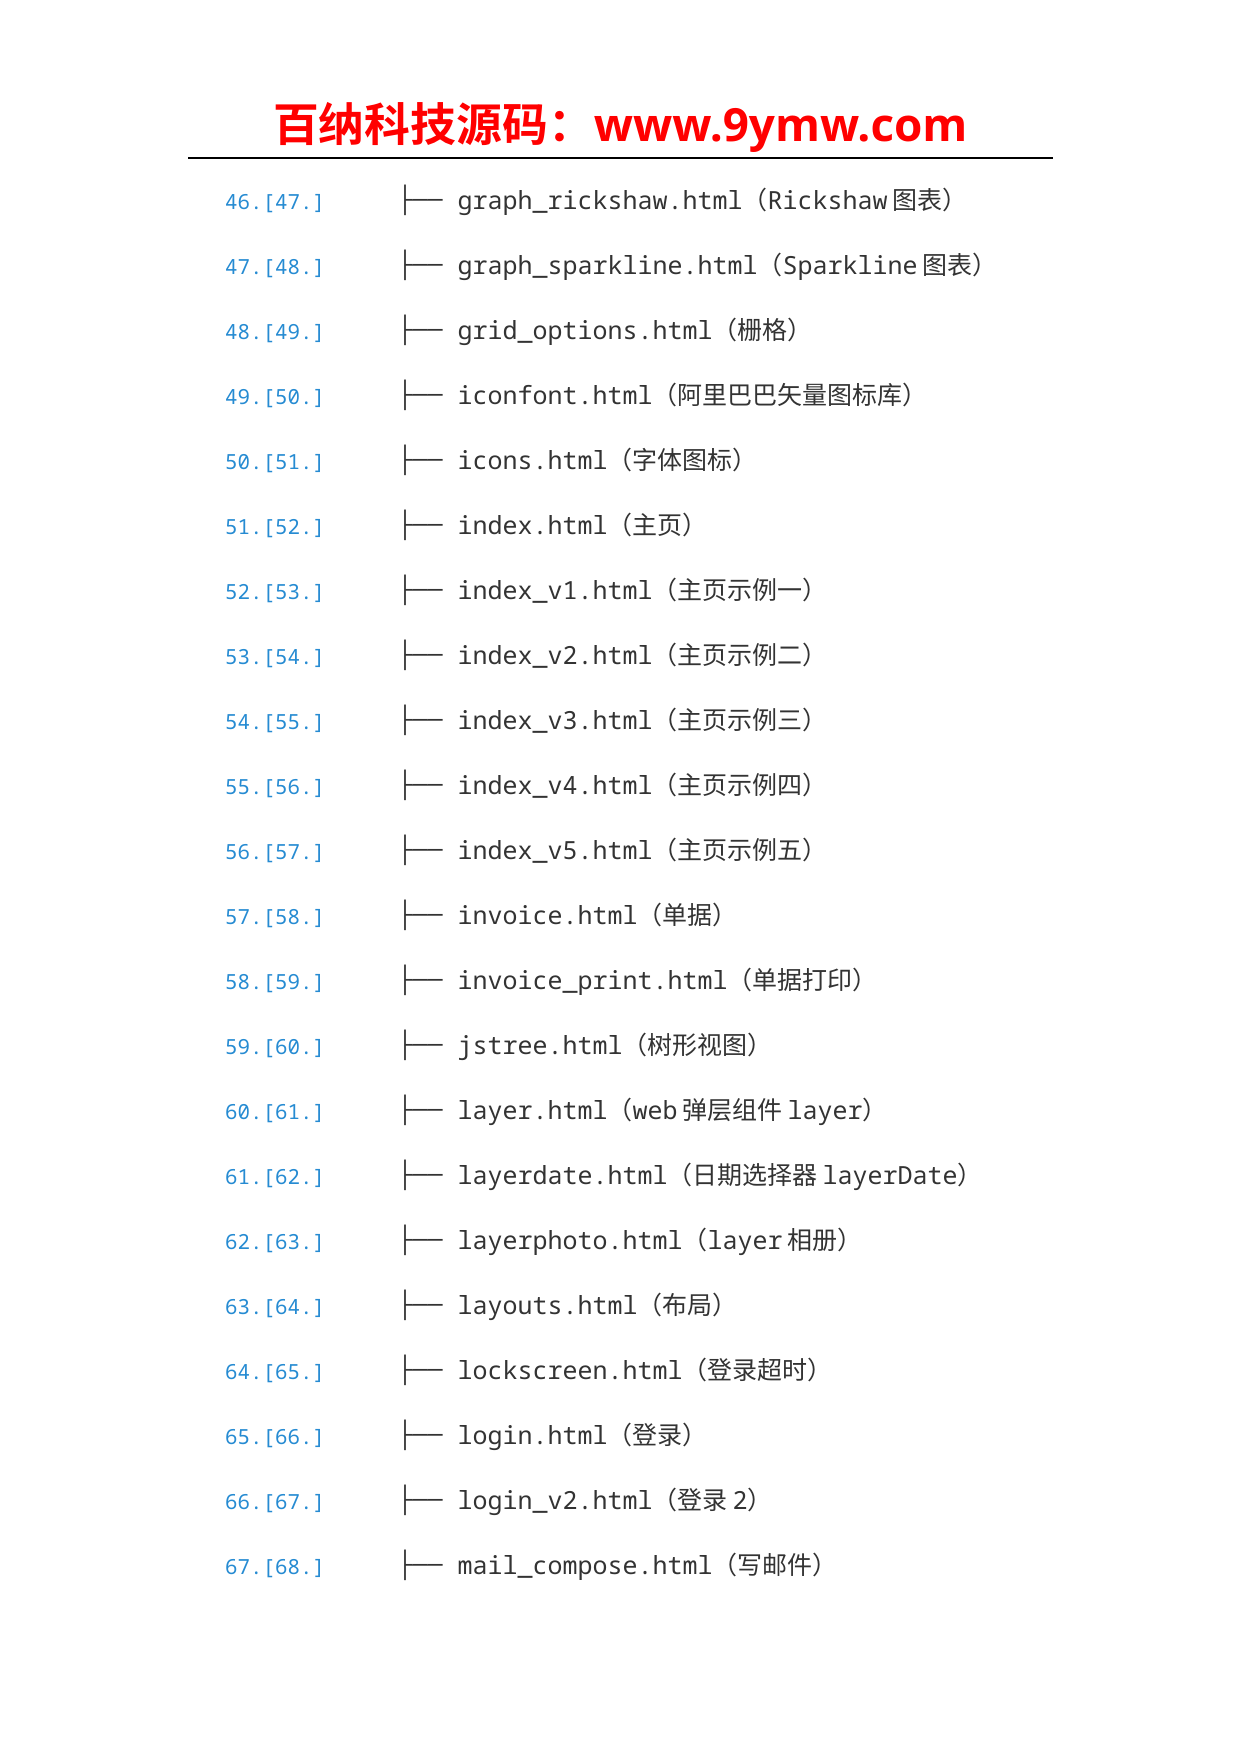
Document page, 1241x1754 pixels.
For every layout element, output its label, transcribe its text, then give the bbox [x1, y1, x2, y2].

list ├── index_v4.html（主页示例四） [225, 751, 1053, 816]
list ├── mail_compose.html（写邮件） [225, 1531, 1053, 1596]
list ├── layerdate.html（日期选择器layerDate） [225, 1141, 1053, 1206]
list ├── index_v1.html（主页示例一） [225, 556, 1053, 621]
list ├── icons.html（字体图标） [225, 426, 1053, 491]
list ├── layer.html（web弹层组件layer） [225, 1076, 1053, 1141]
list ├── grid_options.html（栅格） [225, 296, 1053, 361]
list ├── login.html（登录） [225, 1401, 1053, 1466]
list ├── index_v3.html（主页示例三） [225, 686, 1053, 751]
list ├── layouts.html（布局） [225, 1271, 1053, 1336]
list ├── login_v2.html（登录2） [225, 1466, 1053, 1531]
list ├── index_v5.html（主页示例五） [225, 816, 1053, 881]
list ├── lockscreen.html（登录超时） [225, 1336, 1053, 1401]
list ├── index_v2.html（主页示例二） [225, 621, 1053, 686]
list ├── invoice.html（单据） [225, 881, 1053, 946]
list ├── layerphoto.html（layer相册） [225, 1206, 1053, 1271]
list ├── graph_sparkline.html（Sparkline图表） [225, 231, 1053, 296]
list ├── index.html（主页） [225, 491, 1053, 556]
list ├── graph_rickshaw.html（Rickshaw图表） [225, 166, 1053, 231]
list ├── iconfont.html（阿里巴巴矢量图标库） [225, 361, 1053, 426]
list ├── jstree.html（树形视图） [225, 1011, 1053, 1076]
list ├── invoice_print.html（单据打印） [225, 946, 1053, 1011]
